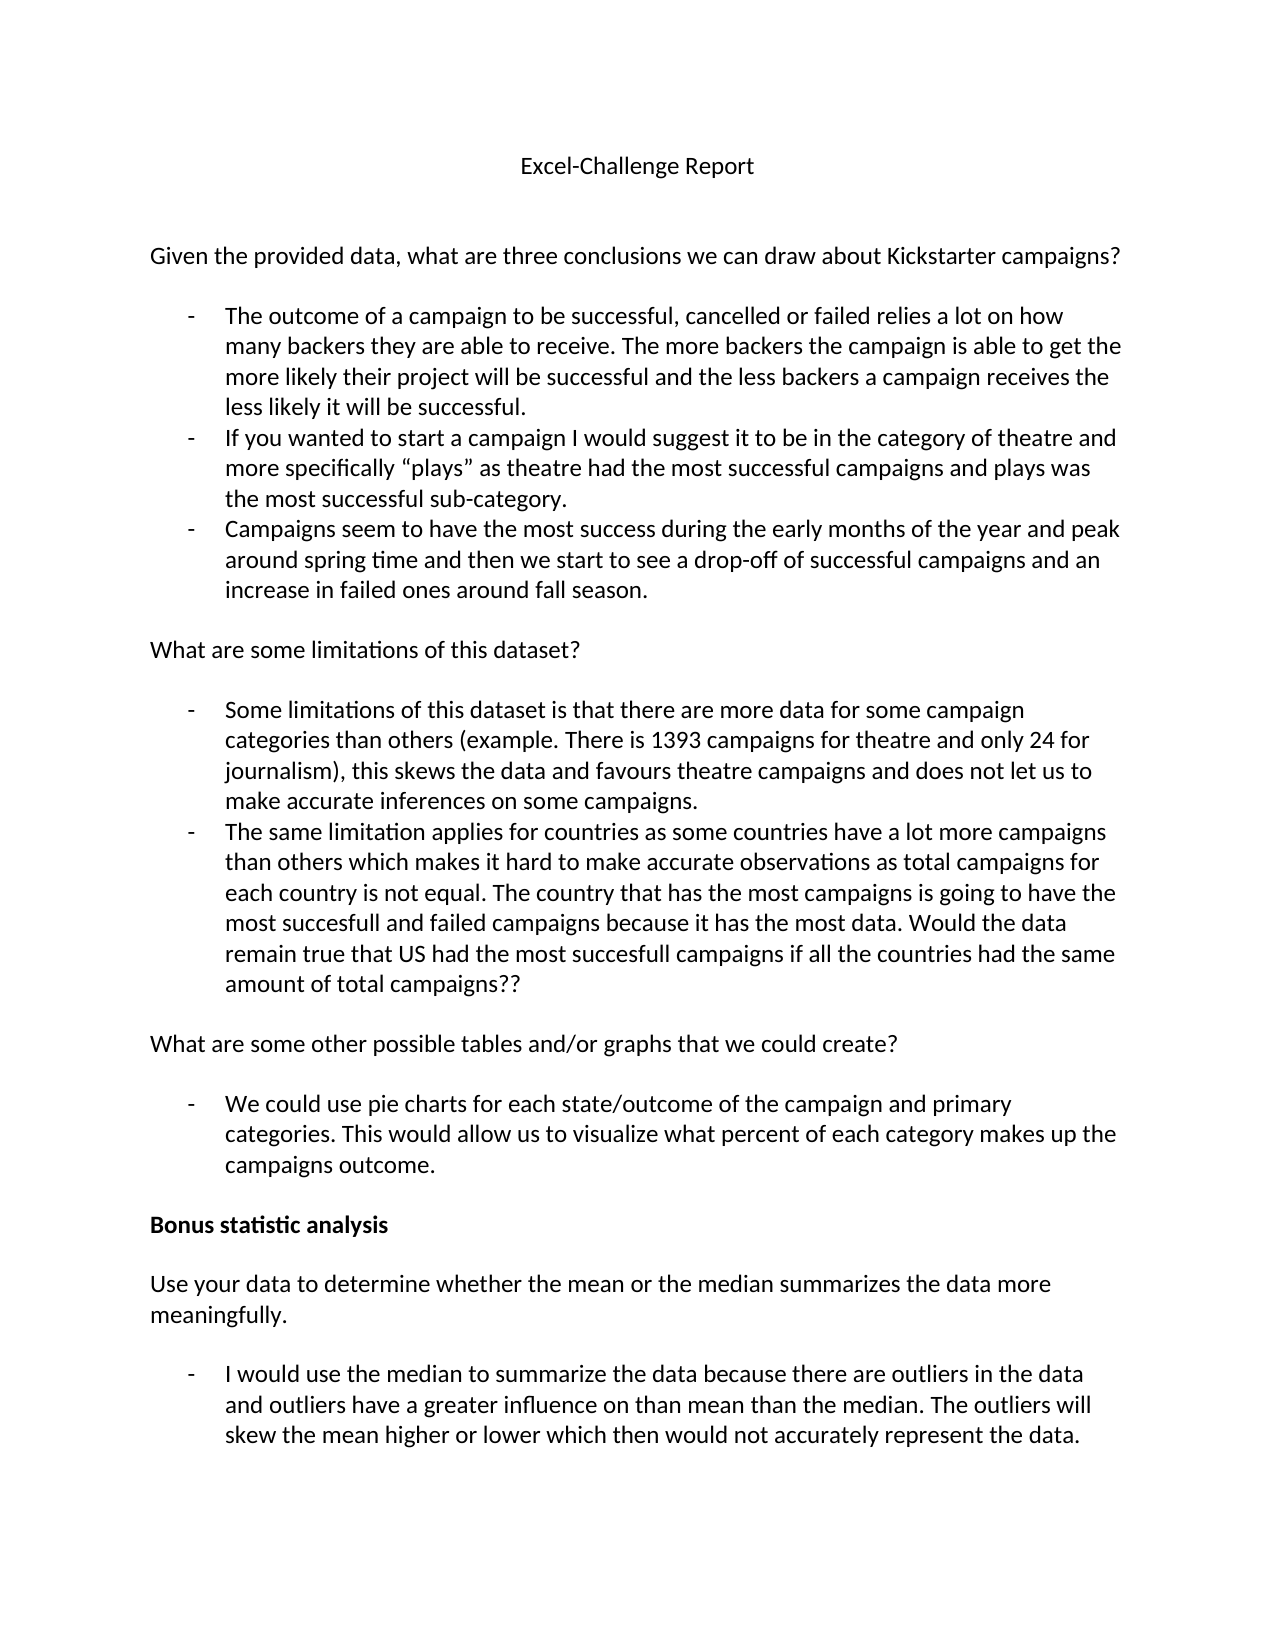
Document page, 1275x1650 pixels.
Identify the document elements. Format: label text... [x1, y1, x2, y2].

list Campaigns seem to have the most success during the early months of the year and peak around spring time and then we start to see a drop-off of successful campaigns and an increase in failed ones around fall season. [187, 513, 1125, 605]
text Excel-Challenge Report [150, 150, 1125, 181]
text What are some limitations of this dataset? [150, 634, 1125, 665]
text Given the provided data, what are three conclusions we can draw about Kickstarter campaigns? [150, 240, 1125, 271]
list If you wanted to start a campaign I would suggest it to be in the category of theatre and more specifically “plays” as theatre had the most successful campaigns and plays was the most successful sub-category. [187, 422, 1125, 513]
list The outcome of a campaign to be successful, cancelled or failed relies a lot on how many backers they are able to receive. The more backers the campaign is able to get the more likely their project will be successful and the less backers a campaign receives the less likely it will be successful. [187, 300, 1125, 422]
text Bonus statistic analysis [150, 1209, 1125, 1239]
list The same limitation applies for countries as some countries have a lot more campaigns than others which makes it hard to make accurate observations as total campaigns for each country is not equal. The country that has the most campaigns is going to have the most succesfull and failed campaigns because it has the most data. Would the data remain true that US had the most succesfull campaigns if all the countries had the same amount of total campaigns?? [187, 816, 1125, 999]
list I would use the median to summarize the data because there are outliers in the data and outliers have a greater influence on than mean than the median. The outliers will skew the mean higher or lower which then would not accurately represent the data. [187, 1359, 1125, 1450]
text What are some other possible tables and/or graphs that we could create? [150, 1028, 1125, 1059]
list Some limitations of this dataset is that there are more data for some campaign categories than others (example. There is 1393 campaigns for theatre and only 24 for journalism), this skews the data and favours theatre campaigns and does not let us to make accurate inferences on some campaigns. [187, 694, 1125, 816]
list We could use pie charts for each state/outcome of the campaign and primary categories. This would allow us to visualize what percent of each category makes up the campaigns outcome. [187, 1088, 1125, 1179]
text Use your data to determine whether the mean or the median summarizes the data more meaningfully. [150, 1268, 1125, 1329]
